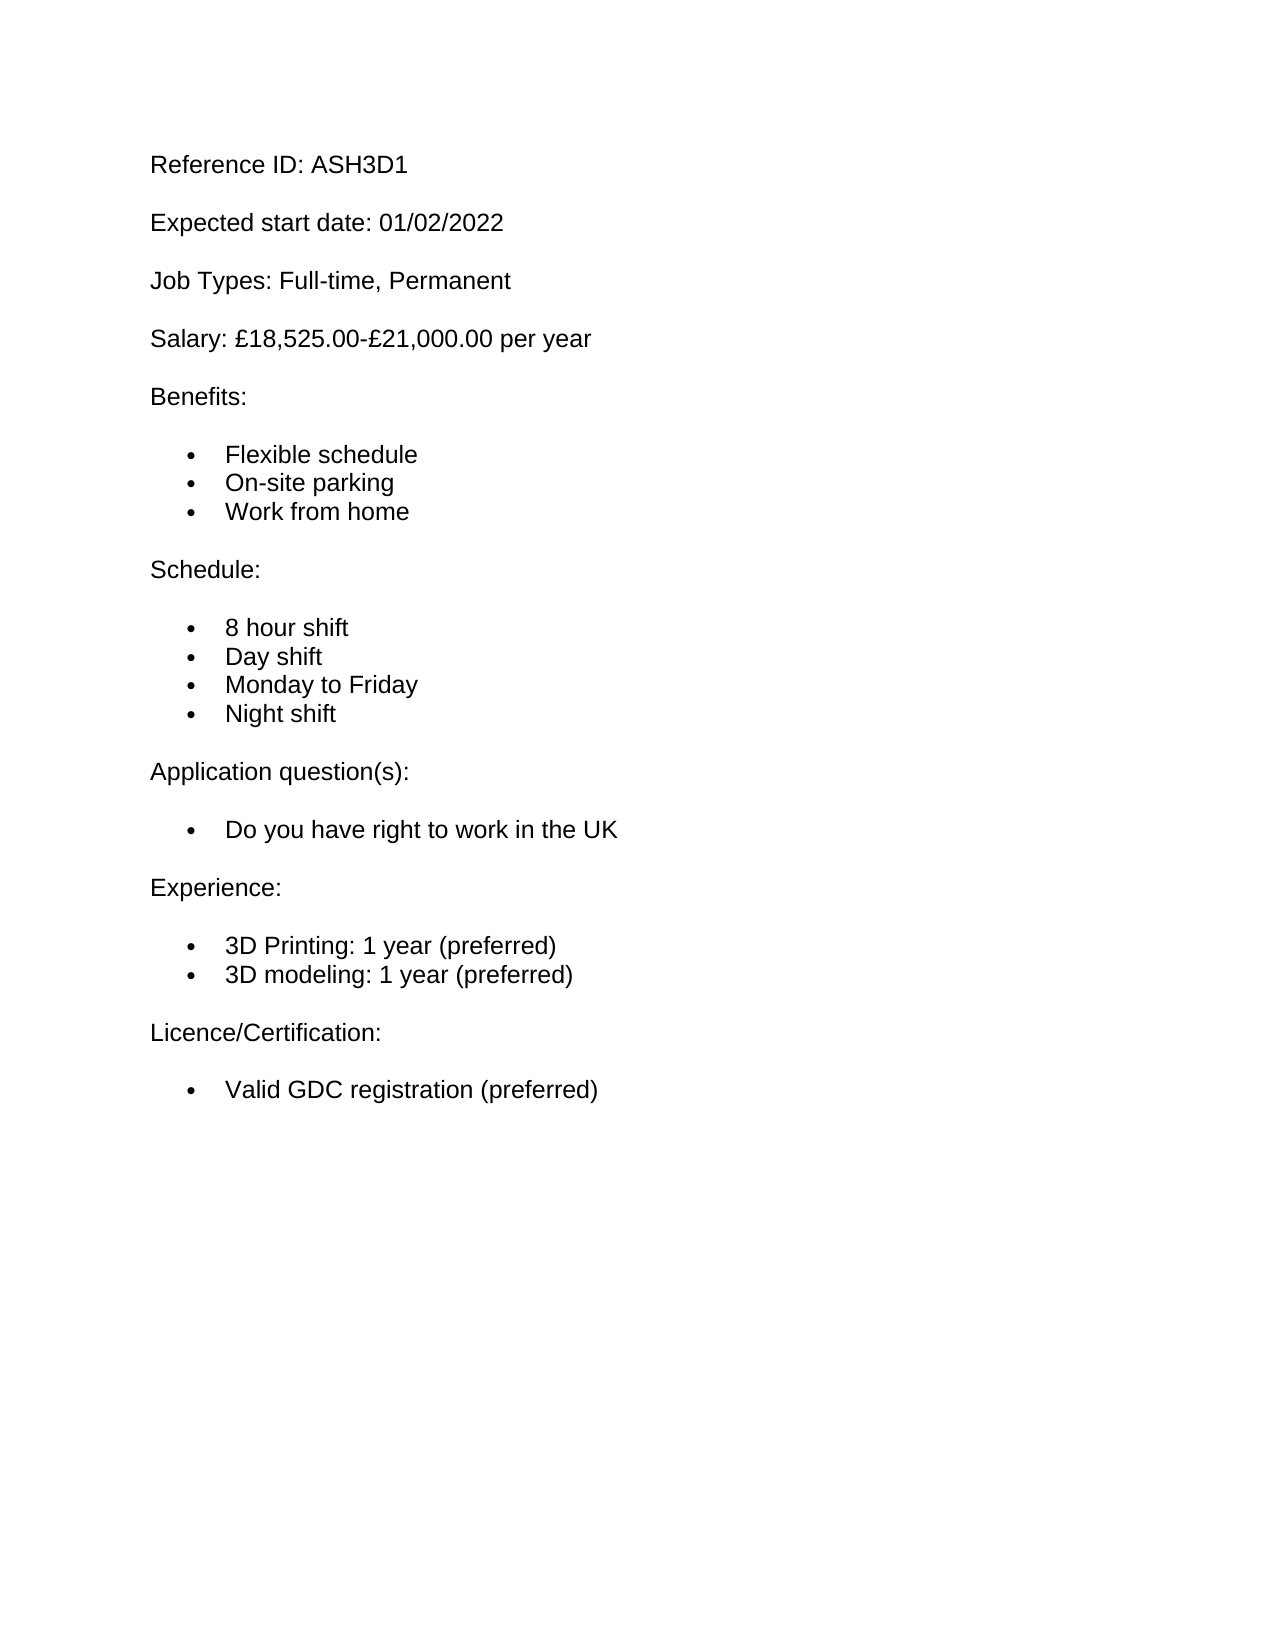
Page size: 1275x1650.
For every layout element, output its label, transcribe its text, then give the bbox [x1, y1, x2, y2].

text Job Types: Full-time, Permanent [150, 266, 1125, 294]
list Work from home [187, 497, 1125, 526]
list Night shift [187, 699, 1125, 728]
list 3D Printing: 1 year (preferred) [187, 931, 1125, 959]
list Do you have right to work in the UK [187, 815, 1125, 844]
text Salary: £18,525.00-£21,000.00 per year [150, 324, 1125, 352]
text Licence/Certification: [150, 1017, 1125, 1046]
list Monday to Friday [187, 670, 1125, 699]
text Application question(s): [150, 757, 1125, 786]
text Expected start date: 01/02/2022 [150, 208, 1125, 237]
list 8 hour shift [187, 613, 1125, 642]
text Benefits: [150, 382, 1125, 410]
text Experience: [150, 873, 1125, 902]
list 3D modeling: 1 year (preferred) [187, 959, 1125, 988]
text Schedule: [150, 555, 1125, 584]
list Flexible schedule [187, 439, 1125, 468]
list On-site parking [187, 468, 1125, 497]
text Reference ID: ASH3D1 [150, 150, 1125, 179]
list Day shift [187, 642, 1125, 670]
list Valid GDC registration (preferred) [187, 1075, 1125, 1104]
